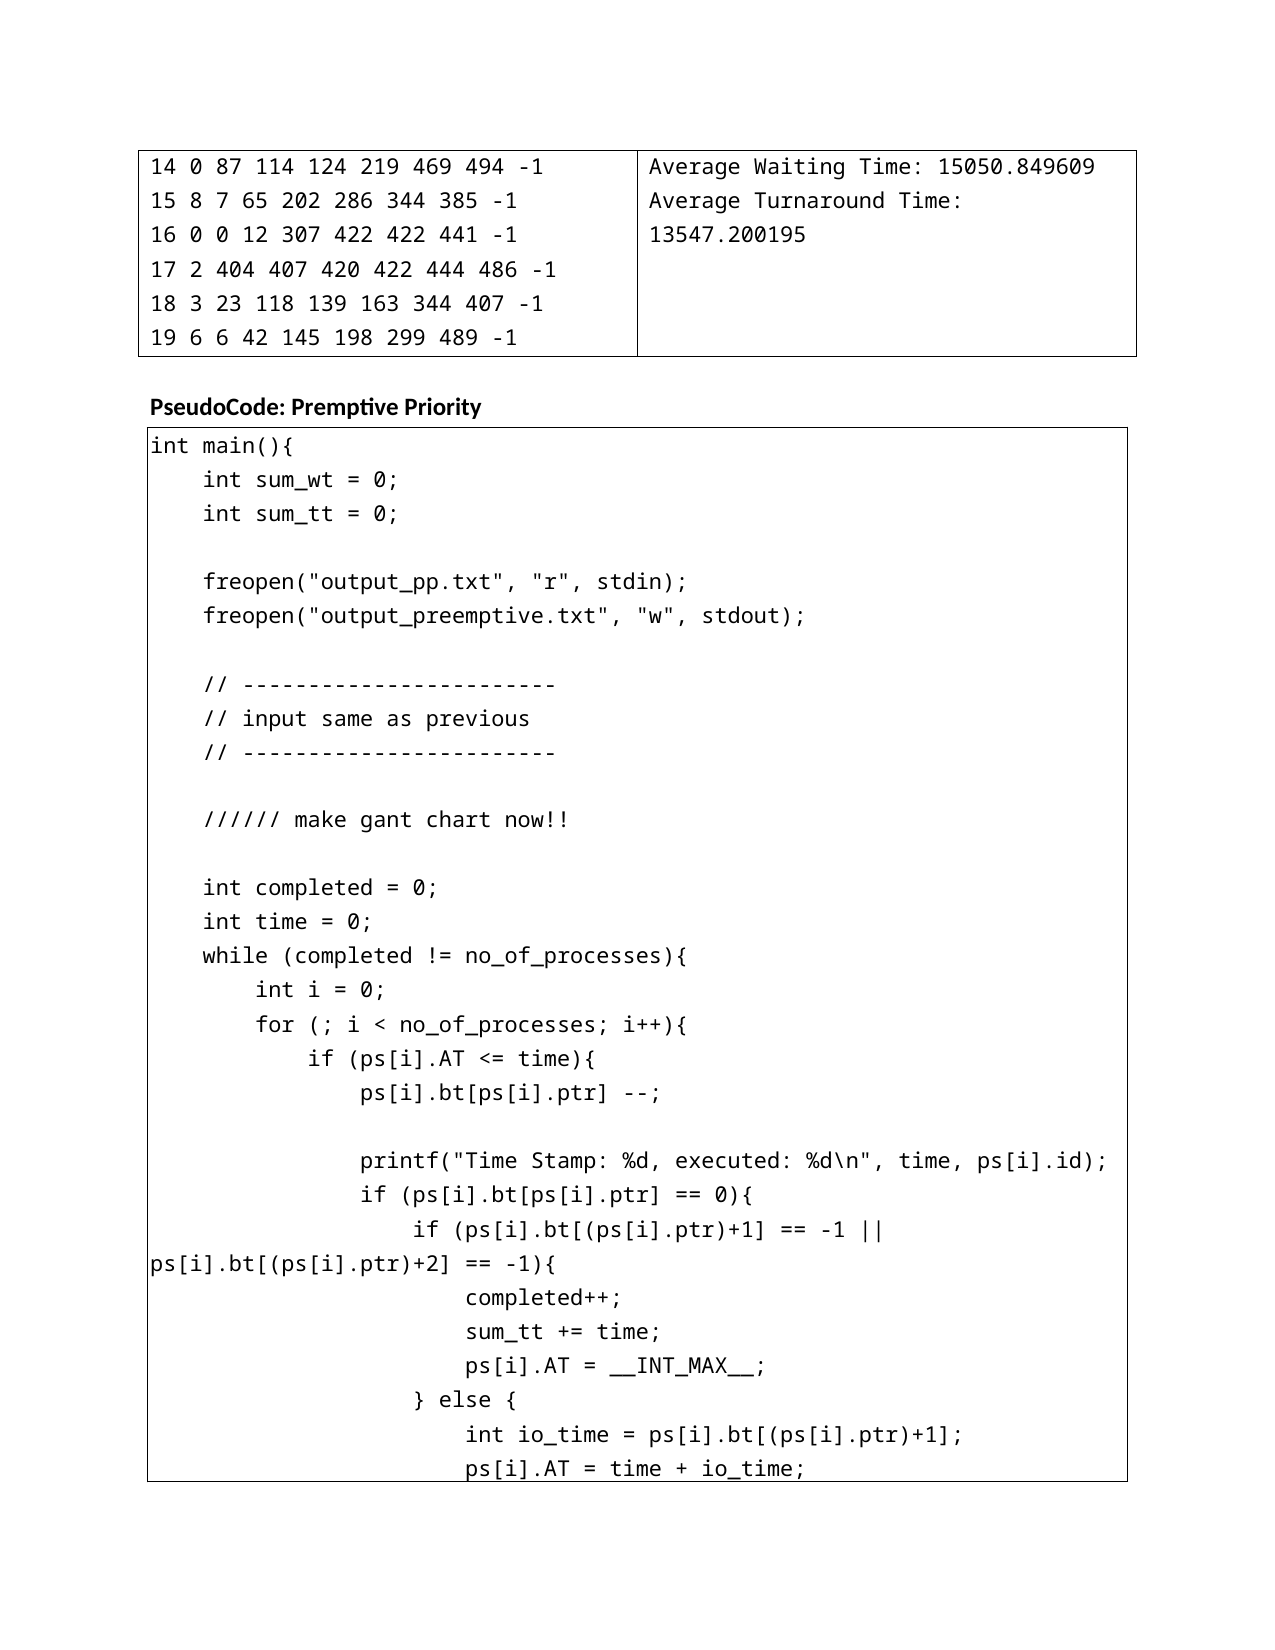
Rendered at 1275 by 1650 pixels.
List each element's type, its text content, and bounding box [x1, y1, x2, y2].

text // input same as previous [148, 700, 1127, 733]
text printf("Time Stamp: %d, executed: %d\n", time, ps[i].id); [148, 1142, 1127, 1175]
text ps[i].AT = __INT_MAX__; [148, 1347, 1127, 1380]
text sum_tt += time; [148, 1313, 1127, 1346]
text ps[i].bt[ps[i].ptr] --; [148, 1074, 1127, 1107]
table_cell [139, 151, 637, 356]
text ps[i].AT = time + io_time; [148, 1449, 1127, 1481]
text if (ps[i].AT <= time){ [148, 1039, 1127, 1072]
text ////// make gant chart now!! [148, 800, 1127, 833]
text int completed = 0; [148, 869, 1127, 902]
text for (; i < no_of_processes; i++){ [148, 1005, 1127, 1038]
text int main(){ [148, 428, 1127, 459]
text } else { [148, 1381, 1127, 1414]
text // ------------------------ [148, 666, 1127, 699]
text PseudoCode: Premptive Priority [150, 392, 1125, 422]
text int io_time = ps[i].bt[(ps[i].ptr)+1]; [148, 1415, 1127, 1448]
text int sum_tt = 0; [148, 495, 1127, 528]
text // ------------------------ [148, 734, 1127, 767]
text if (ps[i].bt[ps[i].ptr] == 0){ [148, 1176, 1127, 1209]
text freopen("output_pp.txt", "r", stdin); [148, 563, 1127, 596]
text int sum_wt = 0; [148, 461, 1127, 494]
text int i = 0; [148, 971, 1127, 1004]
text freopen("output_preemptive.txt", "w", stdout); [148, 597, 1127, 630]
text while (completed != no_of_processes){ [148, 937, 1127, 970]
text if (ps[i].bt[(ps[i].ptr)+1] == -1 || ps[i].bt[(ps[i].ptr)+2] == -1){ [148, 1210, 1127, 1277]
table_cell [638, 151, 1136, 356]
text int time = 0; [148, 903, 1127, 936]
text completed++; [148, 1279, 1127, 1312]
